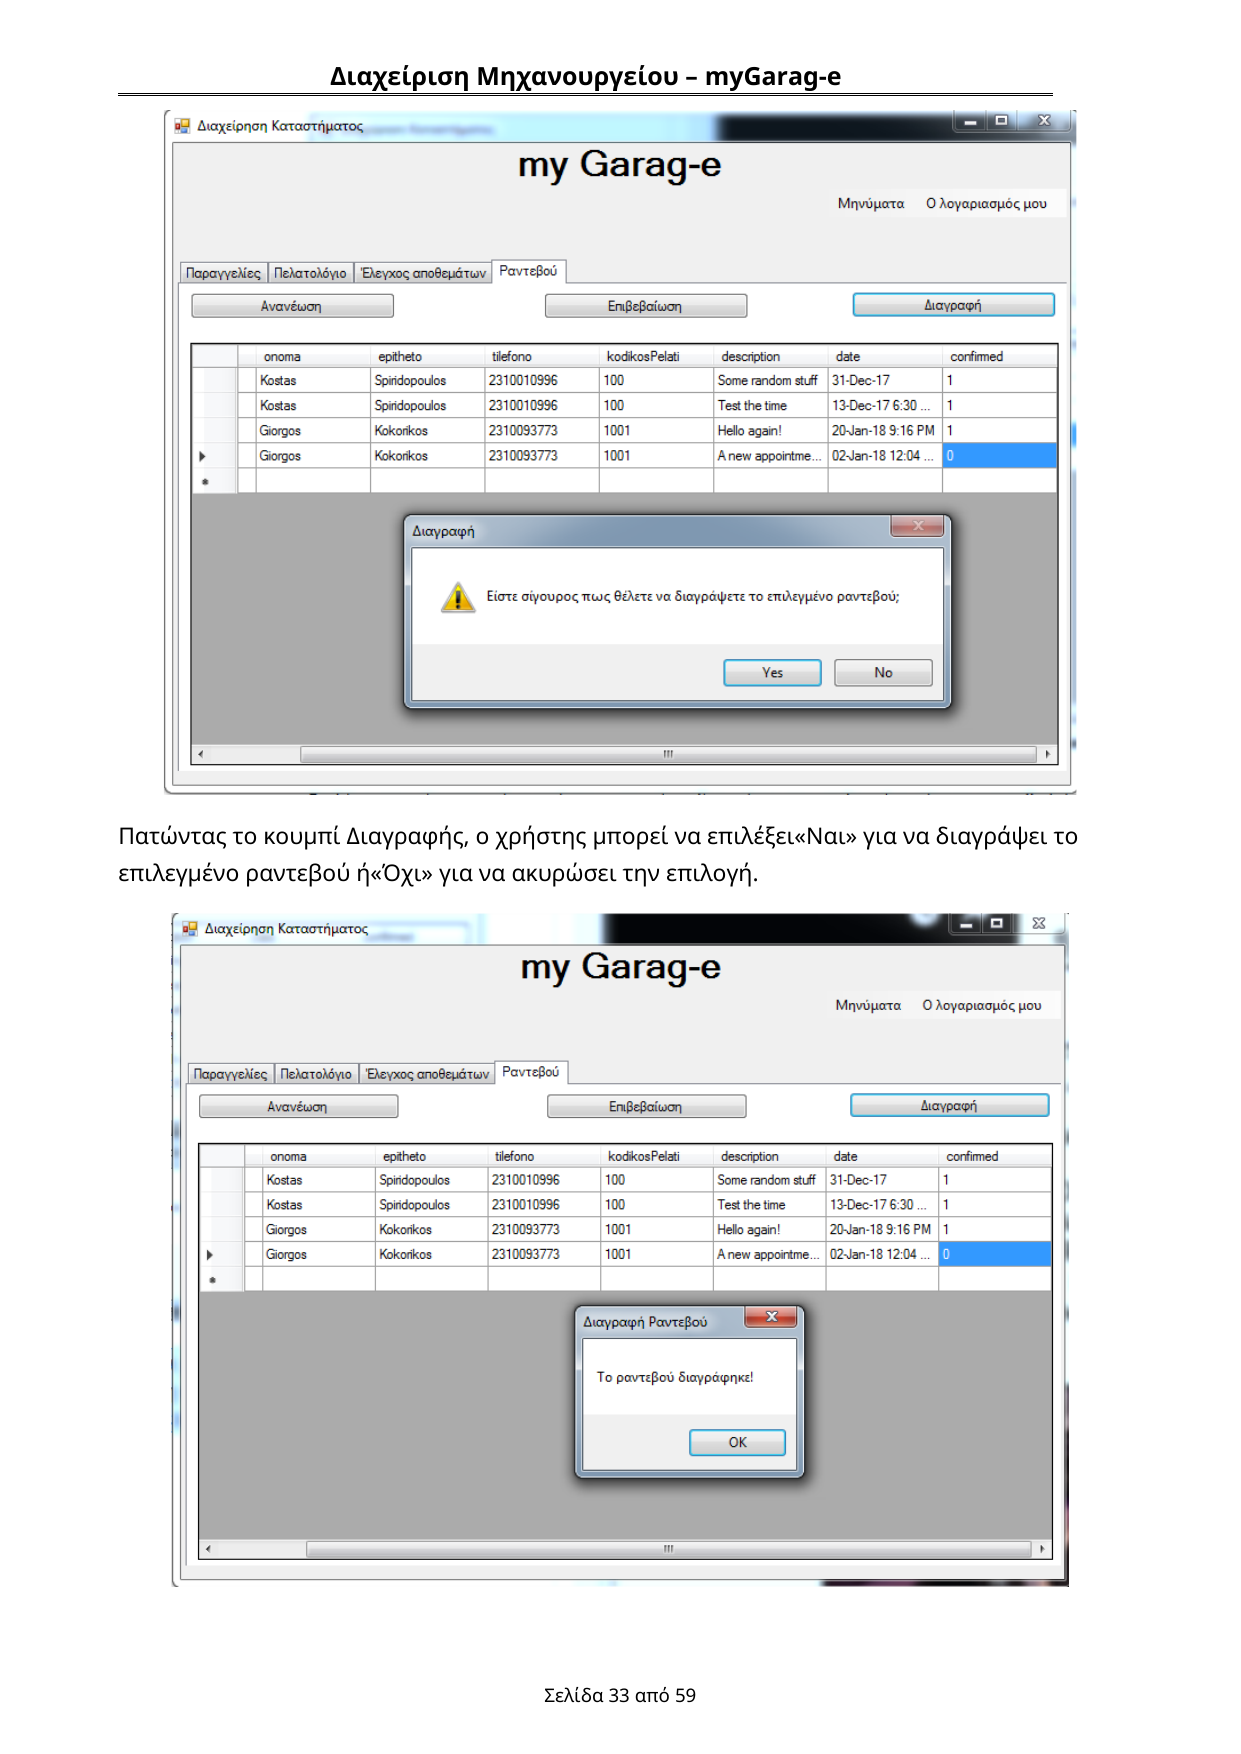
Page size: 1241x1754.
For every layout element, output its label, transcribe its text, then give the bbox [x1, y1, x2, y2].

picture [171, 913, 1069, 1587]
picture [163, 110, 1077, 795]
text Πατώντας το κουμπί Διαγραφής, ο χρήστης μπορεί να επιλέξει«Ναι» για να διαγράψει το επιλεγμένο ραντεβού ή«Όχι» για να ακυρώσει την επιλογή. [118, 820, 1122, 888]
